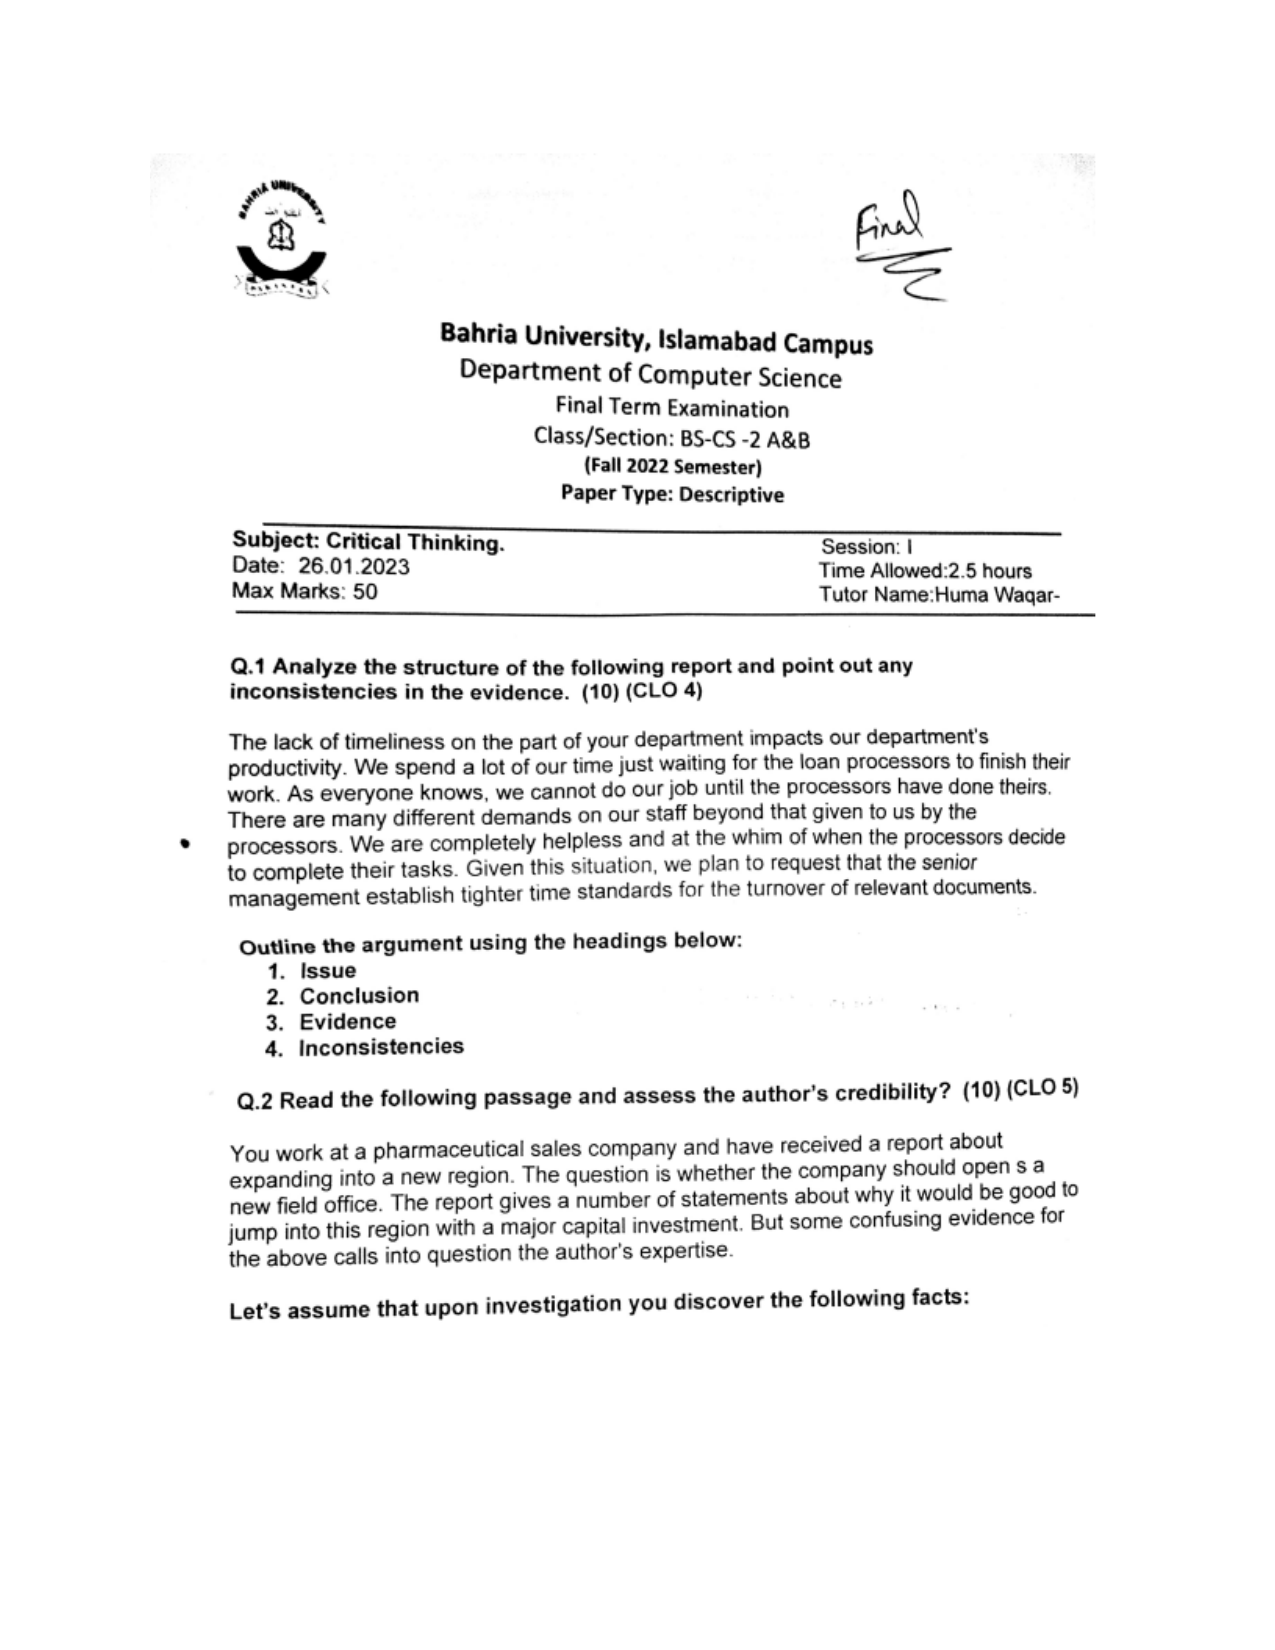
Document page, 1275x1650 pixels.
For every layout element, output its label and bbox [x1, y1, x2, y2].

picture [150, 150, 1096, 1327]
